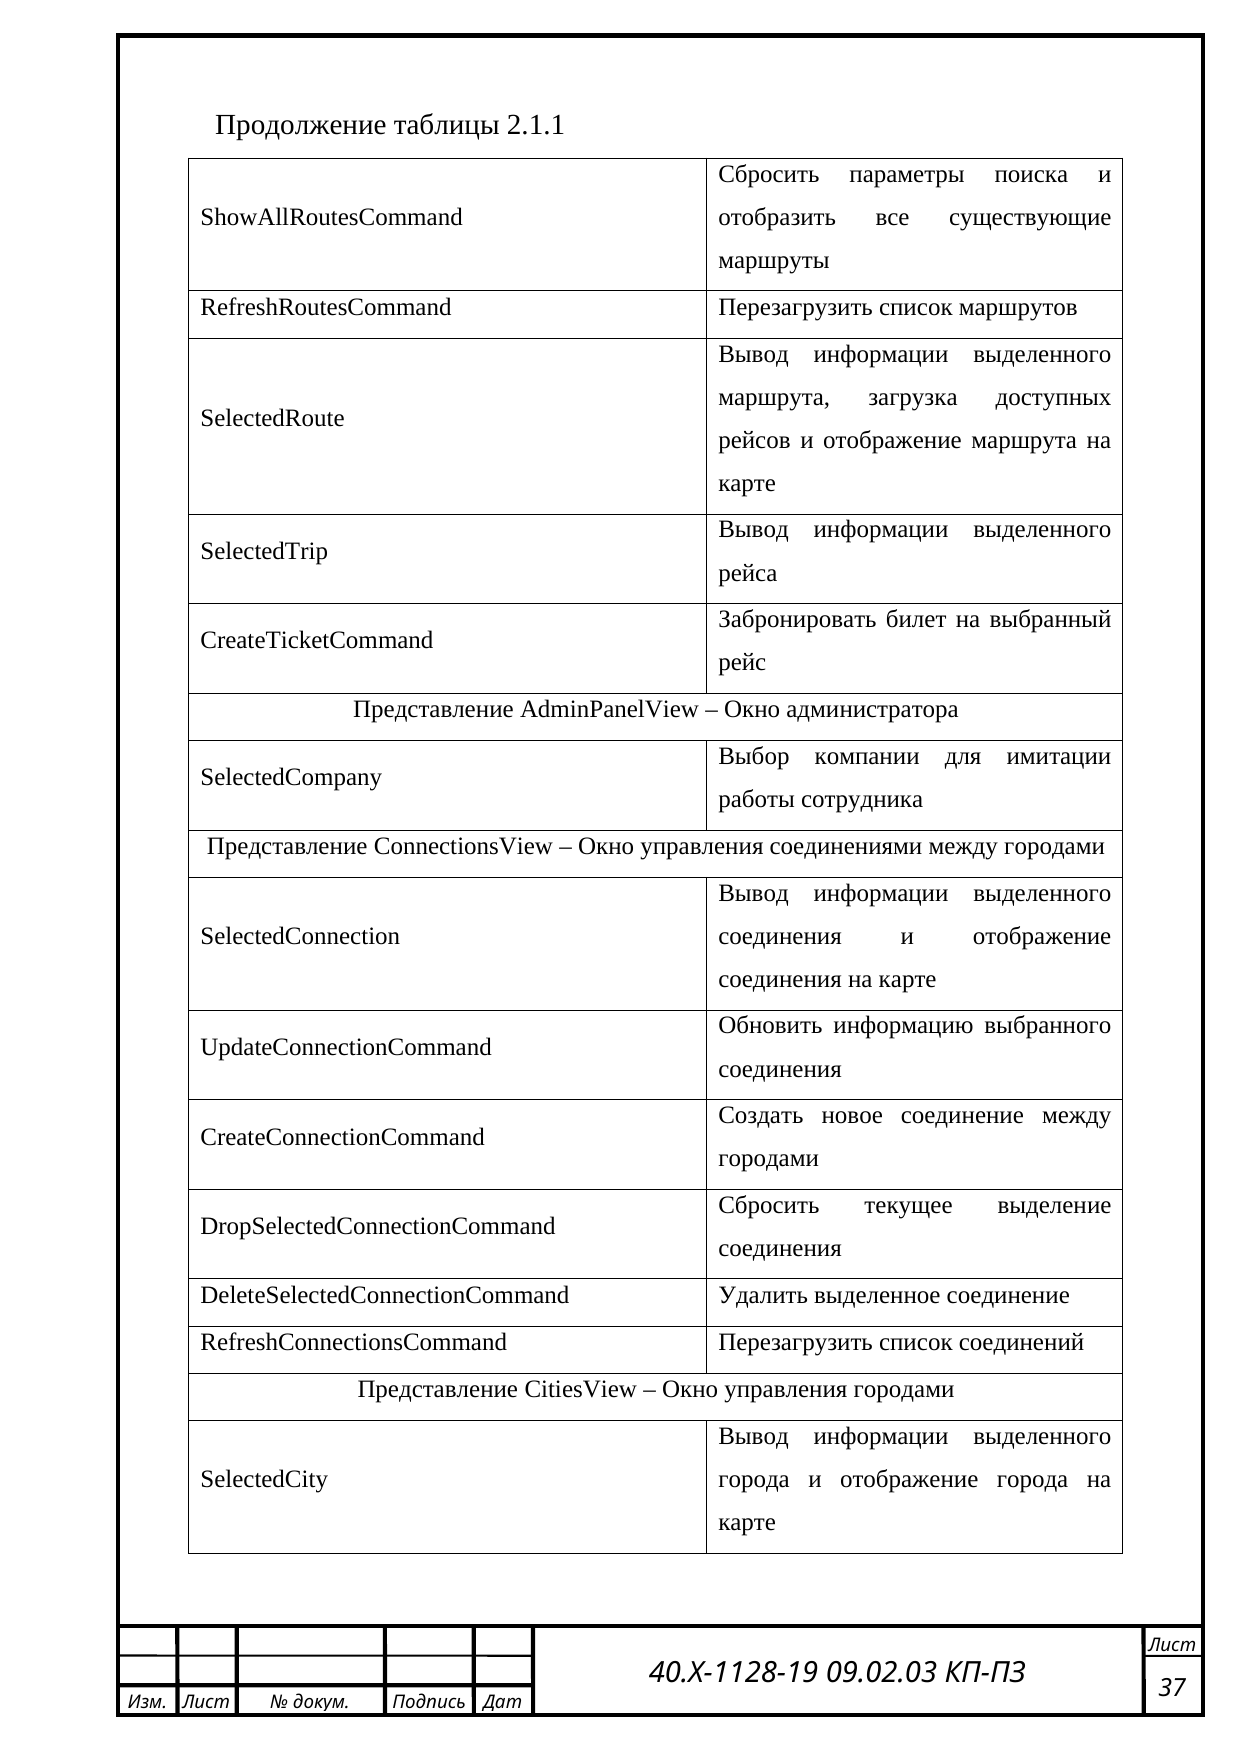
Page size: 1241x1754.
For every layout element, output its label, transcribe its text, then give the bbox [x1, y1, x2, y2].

table_cell Представление CitiesView – Окно управления городами [189, 1374, 1122, 1420]
table_cell Вывод информации выделенного рейса [707, 515, 1122, 603]
table_cell Вывод информации выделенного соединения и отображение соединения на карте [707, 878, 1122, 1009]
table_cell SelectedCity [189, 1421, 706, 1553]
table_cell SelectedConnection [189, 878, 706, 1009]
table_cell SelectedTrip [189, 515, 706, 603]
table_cell Представление AdminPanelView – Окно администратора [189, 694, 1122, 740]
table_header Продолжение таблицы 2.1.1 [189, 108, 1123, 158]
table_cell Создать новое соединение между городами [707, 1100, 1122, 1189]
table_cell Перезагрузить список соединений [707, 1327, 1122, 1373]
table_cell SelectedCompany [189, 741, 706, 829]
table_cell Удалить выделенное соединение [707, 1279, 1122, 1326]
table_cell DropSelectedConnectionCommand [189, 1190, 706, 1278]
table_cell Вывод информации выделенного маршрута, загрузка доступных рейсов и отображение маршрута на карте [707, 339, 1122, 513]
table_cell ShowAllRoutesCommand [189, 159, 706, 290]
table_cell Сбросить параметры поиска и отобразить все существующие маршруты [707, 159, 1122, 290]
table_cell RefreshConnectionsCommand [189, 1327, 706, 1373]
table_cell DeleteSelectedConnectionCommand [189, 1279, 706, 1326]
table_cell UpdateConnectionCommand [189, 1011, 706, 1099]
table_cell Обновить информацию выбранного соединения [707, 1011, 1122, 1099]
table_cell RefreshRoutesCommand [189, 291, 706, 338]
table_cell Перезагрузить список маршрутов [707, 291, 1122, 338]
table_cell Сбросить текущее выделение соединения [707, 1190, 1122, 1278]
table_cell CreateTicketCommand [189, 604, 706, 693]
table_cell Забронировать билет на выбранный рейс [707, 604, 1122, 693]
table_cell SelectedRoute [189, 339, 706, 513]
table_cell Вывод информации выделенного города и отображение города на карте [707, 1421, 1122, 1553]
table_cell Выбор компании для имитации работы сотрудника [707, 741, 1122, 829]
table_cell Представление ConnectionsView – Окно управления соединениями между городами [189, 831, 1122, 877]
table_cell CreateConnectionCommand [189, 1100, 706, 1189]
